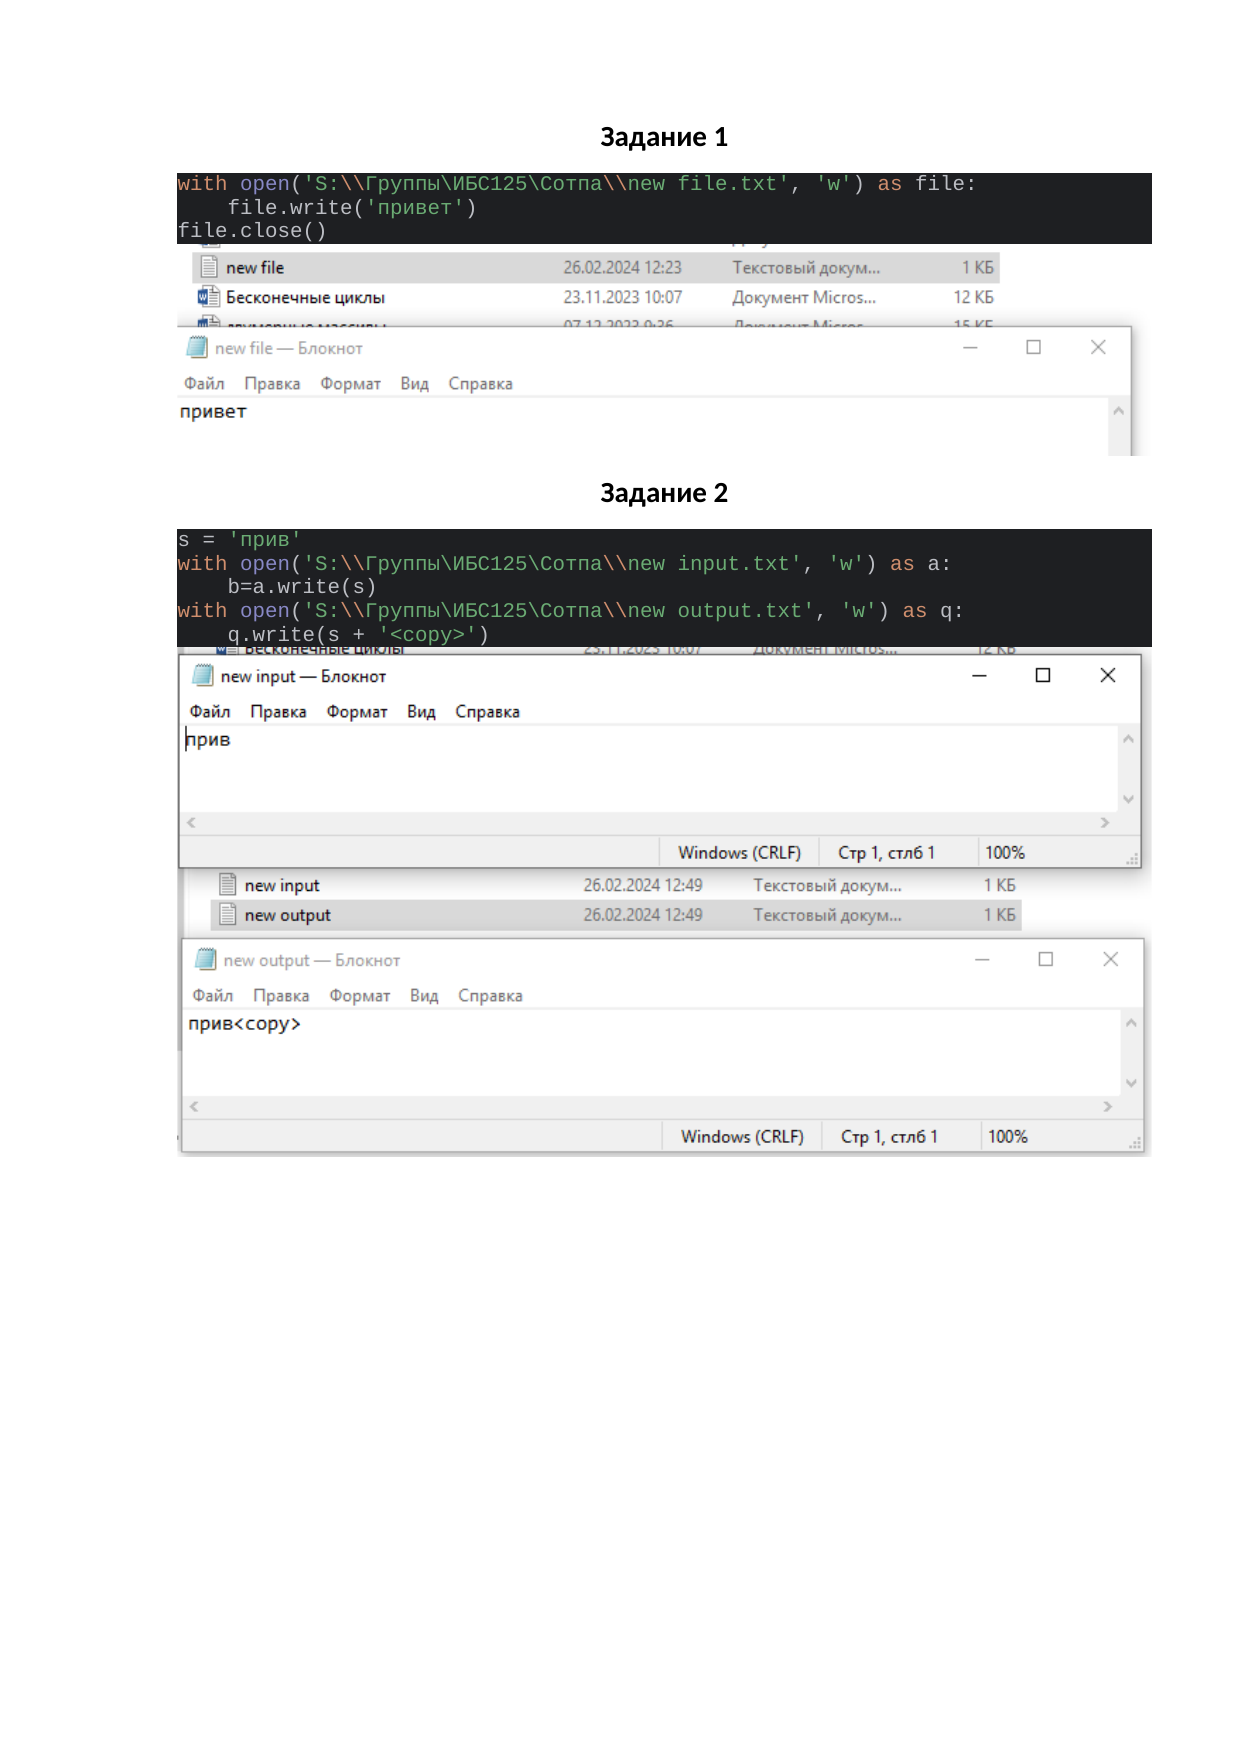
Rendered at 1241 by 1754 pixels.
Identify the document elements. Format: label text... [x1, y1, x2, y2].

text with open('S:\\Группы\ИБС125\Сотпа\\new file.txt', 'w') as file: file.write('привет') file.close() [177, 173, 1152, 244]
picture [177, 647, 1152, 1157]
text s = 'прив' with open('S:\\Группы\ИБС125\Сотпа\\new input.txt', 'w') as a: b=a.write(s) with open('S:\\Группы\ИБС125\Сотпа\\new output.txt', 'w') as q: q.write(s + '<copy>') [177, 529, 1152, 647]
picture [177, 244, 1152, 456]
text Задание 1 [177, 118, 1152, 154]
text Задание 2 [177, 474, 1152, 509]
